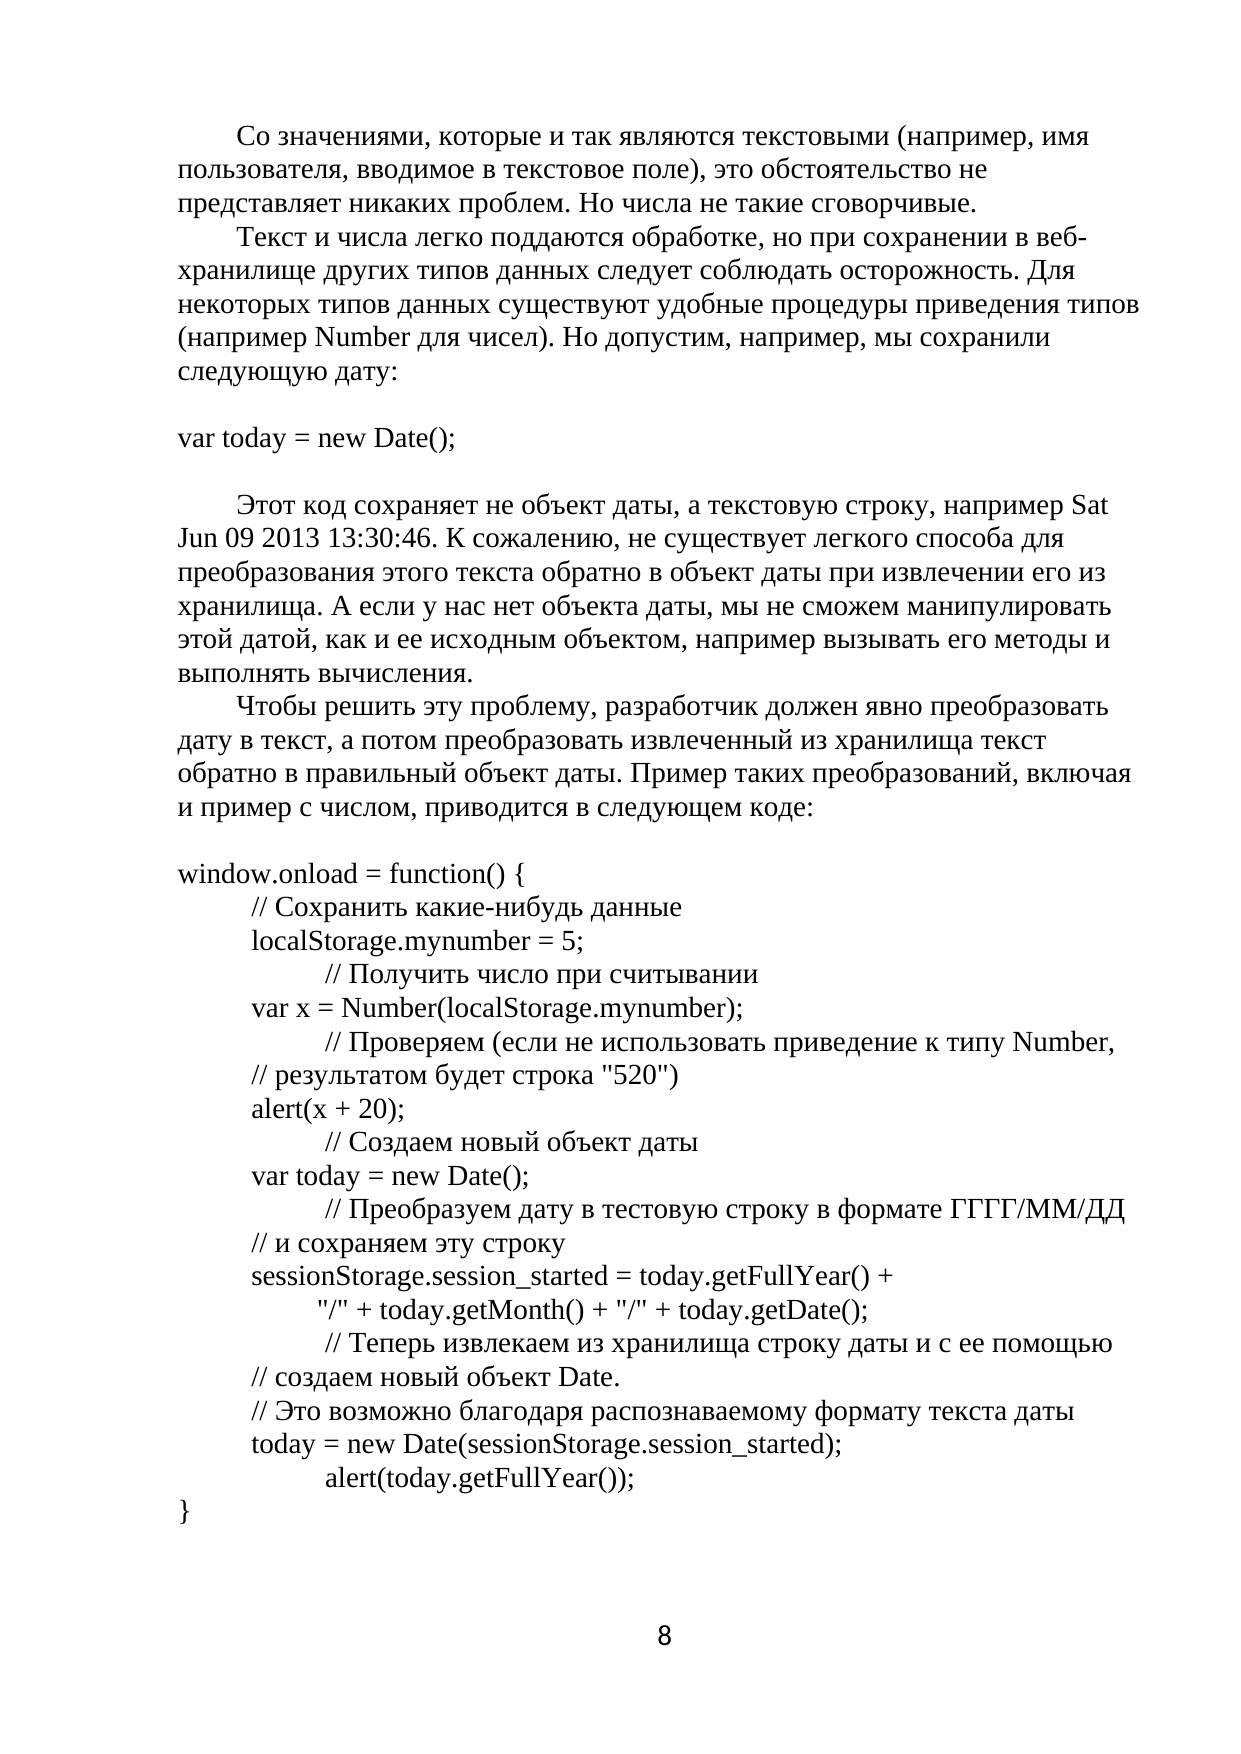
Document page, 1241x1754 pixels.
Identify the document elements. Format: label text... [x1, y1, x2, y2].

text // Это возможно благодаря распознаваемому формату текста даты [177, 1393, 1152, 1426]
text today = new Date(sessionStorage.session_started); [177, 1426, 1152, 1460]
text // Преобразуем дату в тестовую строку в формате ГГГГ/ММ/ДД [177, 1191, 1152, 1225]
text alert(today.getFullYear()); [177, 1460, 1152, 1493]
text Чтобы решить эту проблему, разработчик должен явно преобразовать дату в текст, а потом преобразовать извлеченный из хранилища текст обратно в правильный объект даты. Пример таких преобразований, включая и пример с числом, приводится в следующем коде: [177, 688, 1152, 822]
text // Создаем новый объект даты [177, 1124, 1152, 1158]
text // Проверяем (если не использовать приведение к типу Number, [177, 1024, 1152, 1057]
text Со значениями, которые и так являются текстовыми (например, имя пользователя, вводимое в текстовое поле), это обстоятельство не представляет никаких проблем. Но числа не такие сговорчивые. [177, 118, 1152, 219]
text "/" + today.getMonth() + "/" + today.getDate(); [177, 1292, 1152, 1326]
text // Теперь извлекаем из хранилища строку даты и с ее помощью [177, 1326, 1152, 1359]
text var today = new Date(); [177, 420, 1152, 453]
text window.onload = function() { [177, 856, 1152, 889]
text localStorage.mynumber = 5; [177, 923, 1152, 957]
text sessionStorage.session_started = today.getFullYear() + [177, 1258, 1152, 1292]
text Текст и числа легко поддаются обработке, но при сохранении в веб-хранилище других типов данных следует соблюдать осторожность. Для некоторых типов данных существуют удобные процедуры приведения типов (например Number для чисел). Но допустим, например, мы сохранили следующую дату: [177, 219, 1152, 386]
text Этот код сохраняет не объект даты, а текстовую строку, например Sat Jun 09 2013 13:30:46. К сожалению, не существует легкого способа для преобразования этого текста обратно в объект даты при извлечении его из хранилища. А если у нас нет объекта даты, мы не сможем манипулировать этой датой, как и ее исходным объектом, например вызывать его методы и выполнять вычисления. [177, 487, 1152, 688]
text } [177, 1493, 1152, 1527]
text // создаем новый объект Date. [177, 1359, 1152, 1393]
text // результатом будет строка "520") [177, 1057, 1152, 1091]
text var x = Number(localStorage.mynumber); [177, 990, 1152, 1024]
text // Получить число при считывании [177, 957, 1152, 990]
text // Сохранить какие-нибудь данные [177, 889, 1152, 923]
text // и сохраняем эту строку [177, 1225, 1152, 1258]
text alert(x + 20); [177, 1091, 1152, 1124]
text var today = new Date(); [177, 1158, 1152, 1191]
